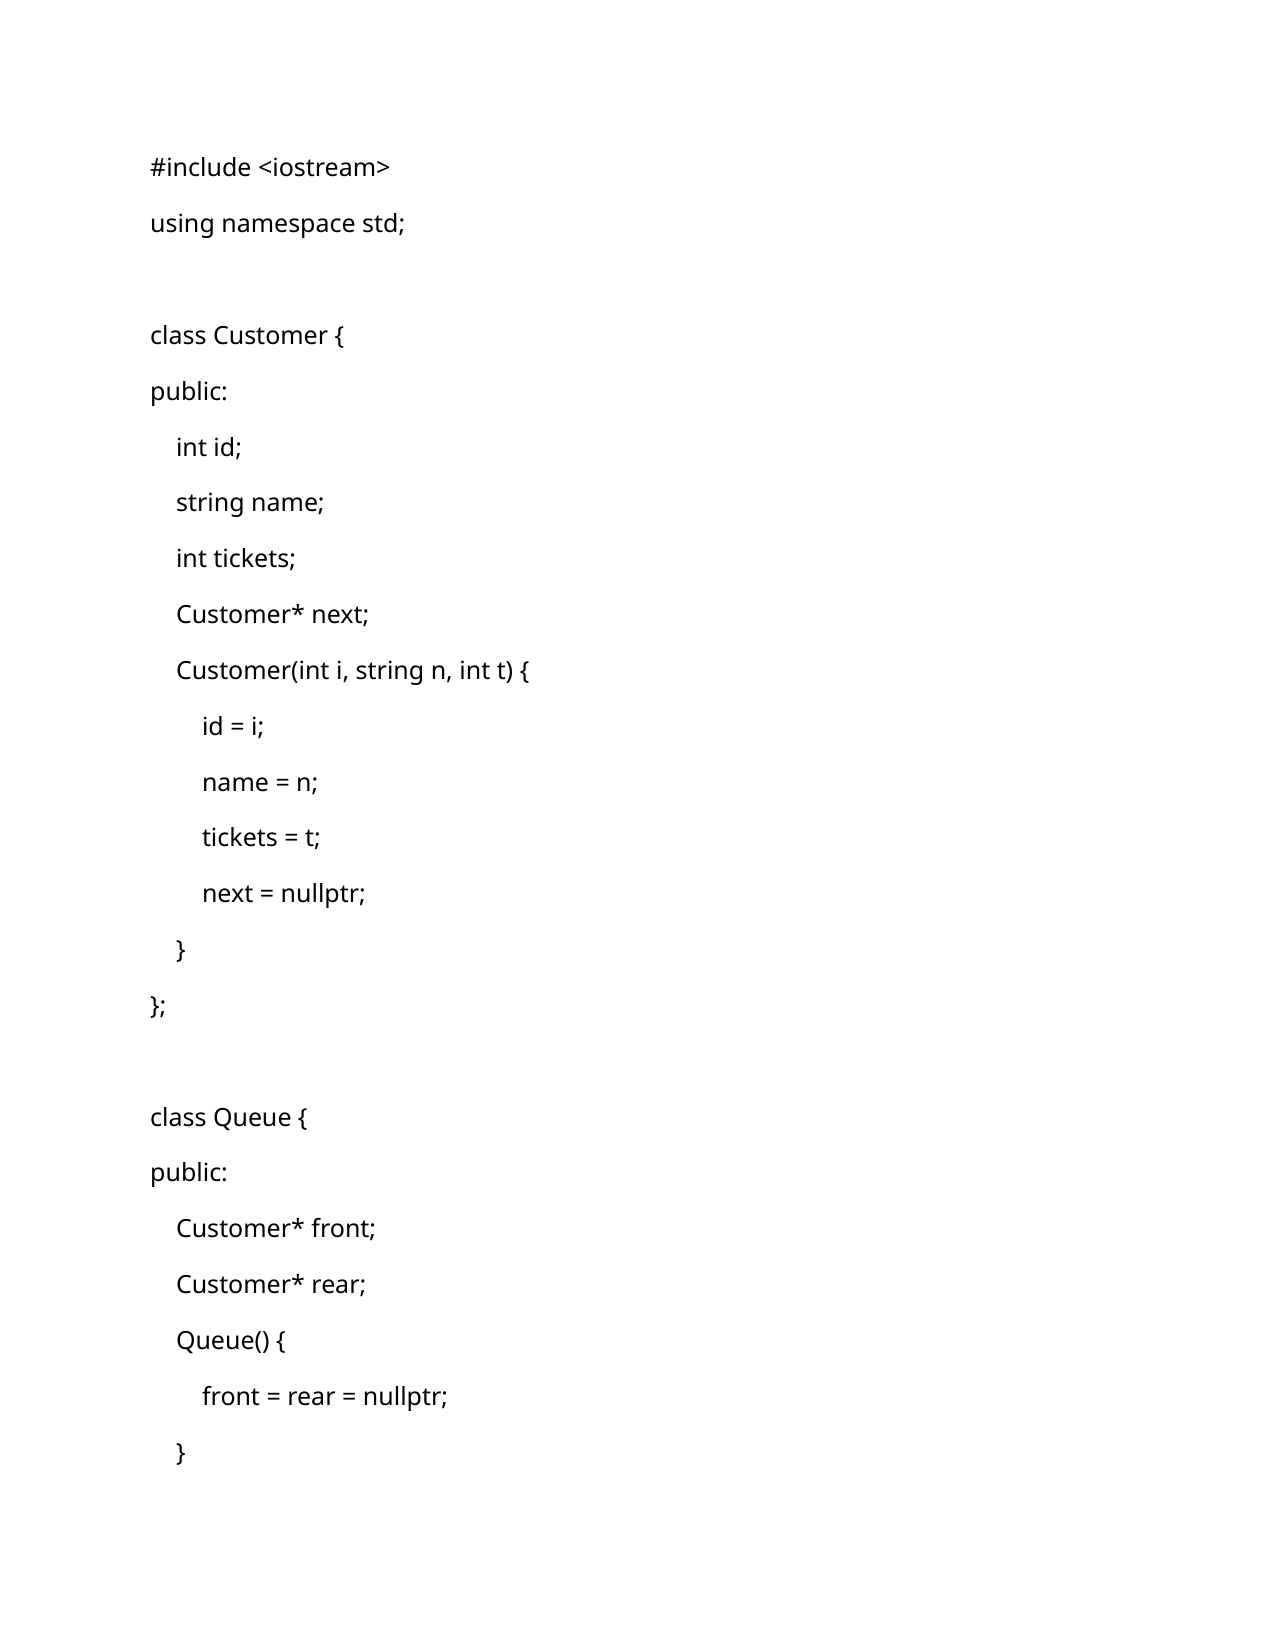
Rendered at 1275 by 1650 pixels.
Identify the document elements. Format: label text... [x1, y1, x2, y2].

text int tickets; [150, 541, 1125, 575]
text } [150, 932, 1125, 966]
text name = n; [150, 764, 1125, 798]
text } [150, 1434, 1125, 1468]
text #include <iostream> [150, 150, 1125, 184]
text Customer* front; [150, 1211, 1125, 1245]
text Customer(int i, string n, int t) { [150, 652, 1125, 687]
text class Queue { [150, 1099, 1125, 1133]
text Customer* next; [150, 597, 1125, 631]
text id = i; [150, 708, 1125, 742]
text front = rear = nullptr; [150, 1378, 1125, 1412]
text public: [150, 1155, 1125, 1189]
text }; [150, 987, 1125, 1022]
text string name; [150, 485, 1125, 519]
text public: [150, 373, 1125, 407]
text Queue() { [150, 1322, 1125, 1357]
text using namespace std; [150, 206, 1125, 240]
text tickets = t; [150, 820, 1125, 854]
text int id; [150, 429, 1125, 463]
text Customer* rear; [150, 1267, 1125, 1301]
text next = nullptr; [150, 876, 1125, 910]
text class Customer { [150, 317, 1125, 352]
